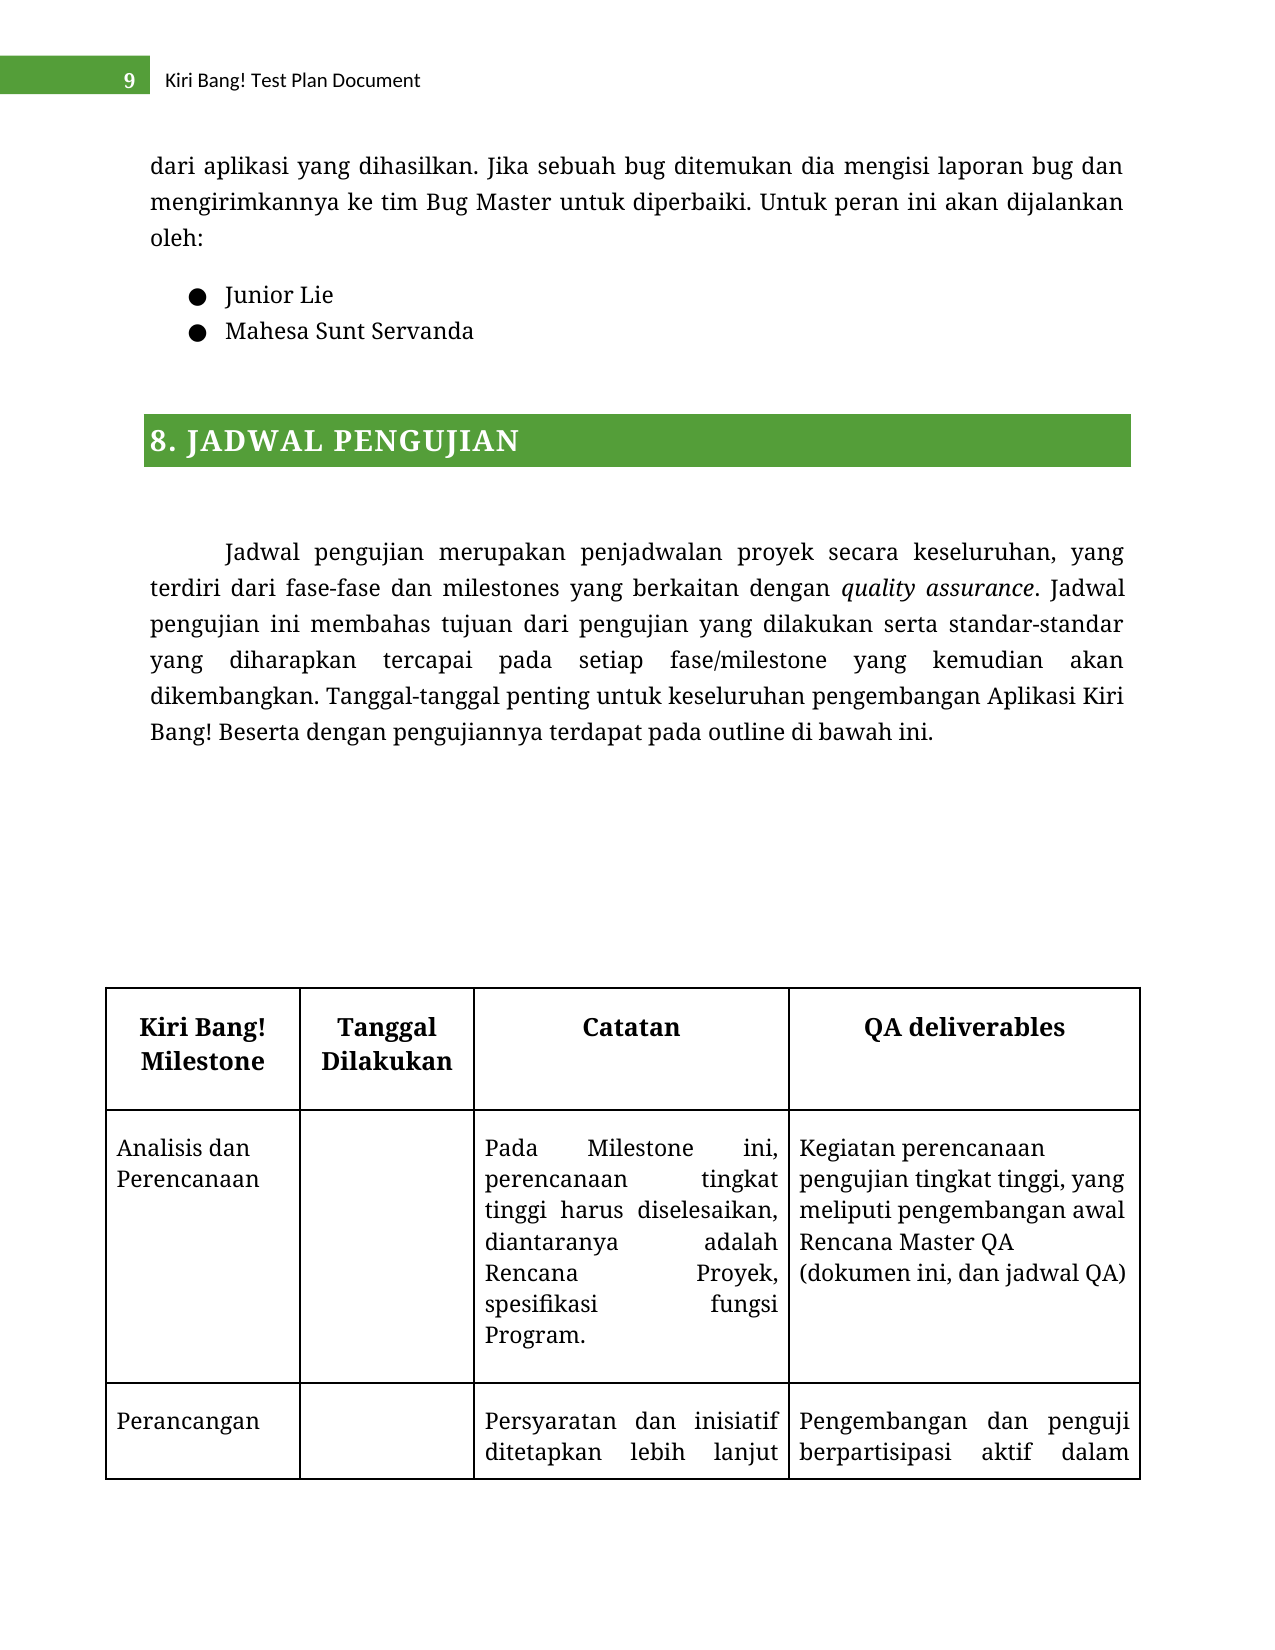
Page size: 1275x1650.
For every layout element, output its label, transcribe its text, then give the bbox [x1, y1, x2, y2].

list Mahesa Sunt Servanda [187, 314, 1125, 346]
table_cell Kegiatan perencanaan pengujian tingkat tinggi, yang meliputi pengembangan awal Rencana Master QA (dokumen ini, dan jadwal QA) [790, 1111, 1139, 1382]
table_header QA deliverables [790, 989, 1139, 1109]
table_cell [790, 1384, 1139, 1478]
table_cell [301, 1384, 473, 1478]
table_cell Perancangan [107, 1384, 299, 1478]
table_cell [301, 1111, 473, 1382]
list Junior Lie [187, 279, 1125, 310]
table_header Kiri Bang! Milestone [107, 989, 299, 1109]
table_cell Analisis dan Perencanaan [107, 1111, 299, 1382]
table_header Catatan [475, 989, 788, 1109]
text Jadwal pengujian merupakan penjadwalan proyek secara keseluruhan, yang terdiri dari fase-fase dan milestones yang berkaitan dengan quality assurance. Jadwal pengujian ini membahas tujuan dari pengujian yang dilakukan serta standar-standar yang diharapkan tercapai pada setiap fase/milestone yang kemudian akan dikembangkan. Tanggal-tanggal penting untuk keseluruhan pengembangan Aplikasi Kiri Bang! Beserta dengan pengujiannya terdapat pada outline di bawah ini. [150, 536, 1125, 747]
table_cell Pada Milestone ini, perencanaan tingkat tinggi harus diselesaikan, diantaranya adalah Rencana Proyek, spesifikasi fungsi Program. [475, 1111, 788, 1382]
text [150, 150, 1125, 253]
table_header Tanggal Dilakukan [301, 989, 473, 1109]
subtitle 8. Jadwal Pengujian [150, 421, 1125, 460]
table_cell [475, 1384, 788, 1478]
